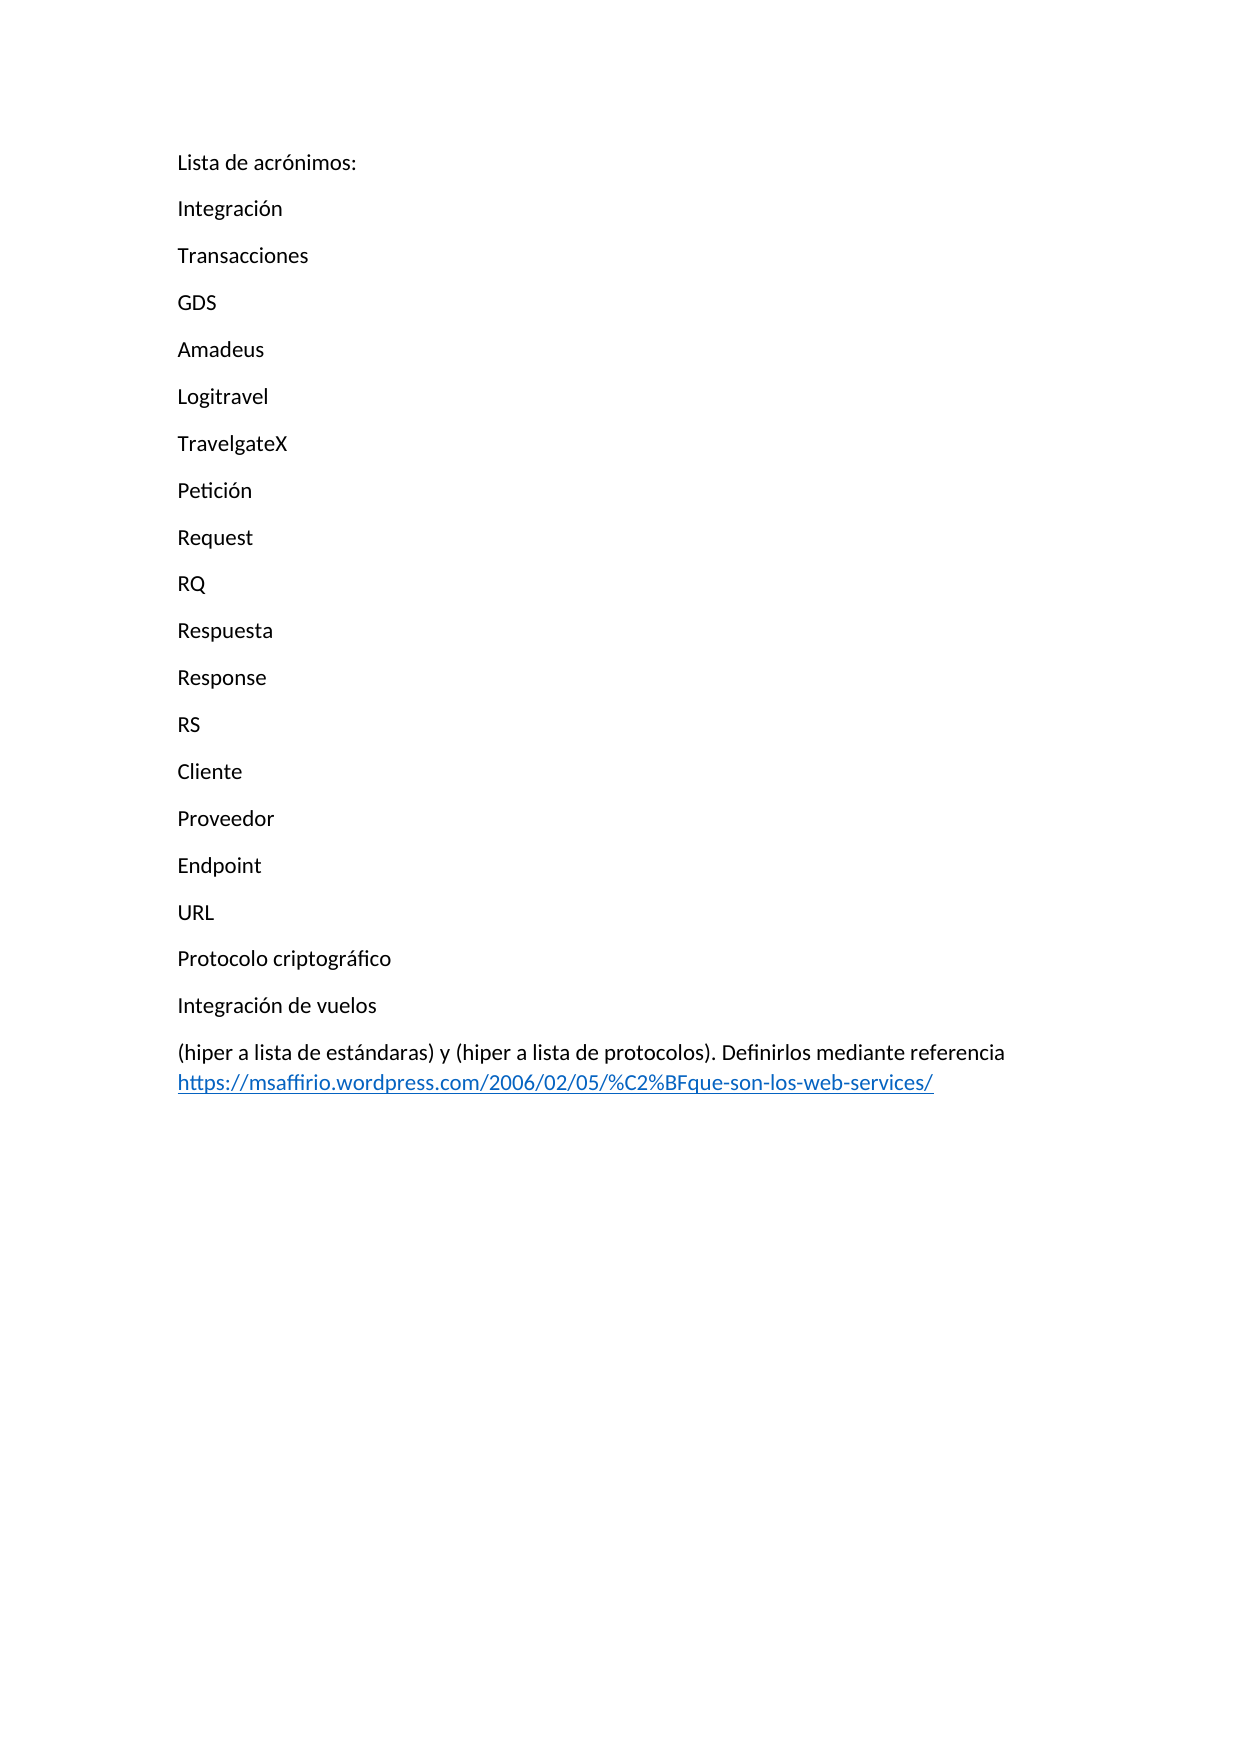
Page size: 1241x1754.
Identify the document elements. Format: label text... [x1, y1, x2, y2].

text Lista de acrónimos: [177, 148, 1063, 176]
text Respuesta [177, 616, 1063, 644]
text Cliente [177, 757, 1063, 785]
text Logitravel [177, 382, 1063, 410]
text Petición [177, 476, 1063, 504]
text Request [177, 523, 1063, 551]
text Protocolo criptográfico [177, 944, 1063, 972]
text Integración [177, 194, 1063, 222]
text Response [177, 663, 1063, 691]
text TravelgateX [177, 429, 1063, 457]
text (hiper a lista de estándaras) y (hiper a lista de protocolos). Definirlos mediante referencia https://msaffirio.wordpress.com/2006/02/05/%C2%BFque-son-los-web-services/ [177, 1038, 1063, 1096]
text Integración de vuelos [177, 991, 1063, 1019]
text Transacciones [177, 241, 1063, 269]
text GDS [177, 288, 1063, 316]
text Endpoint [177, 851, 1063, 879]
text Amadeus [177, 335, 1063, 363]
text Proveedor [177, 804, 1063, 832]
text RQ [177, 569, 1063, 597]
text RS [177, 710, 1063, 738]
text URL [177, 898, 1063, 926]
